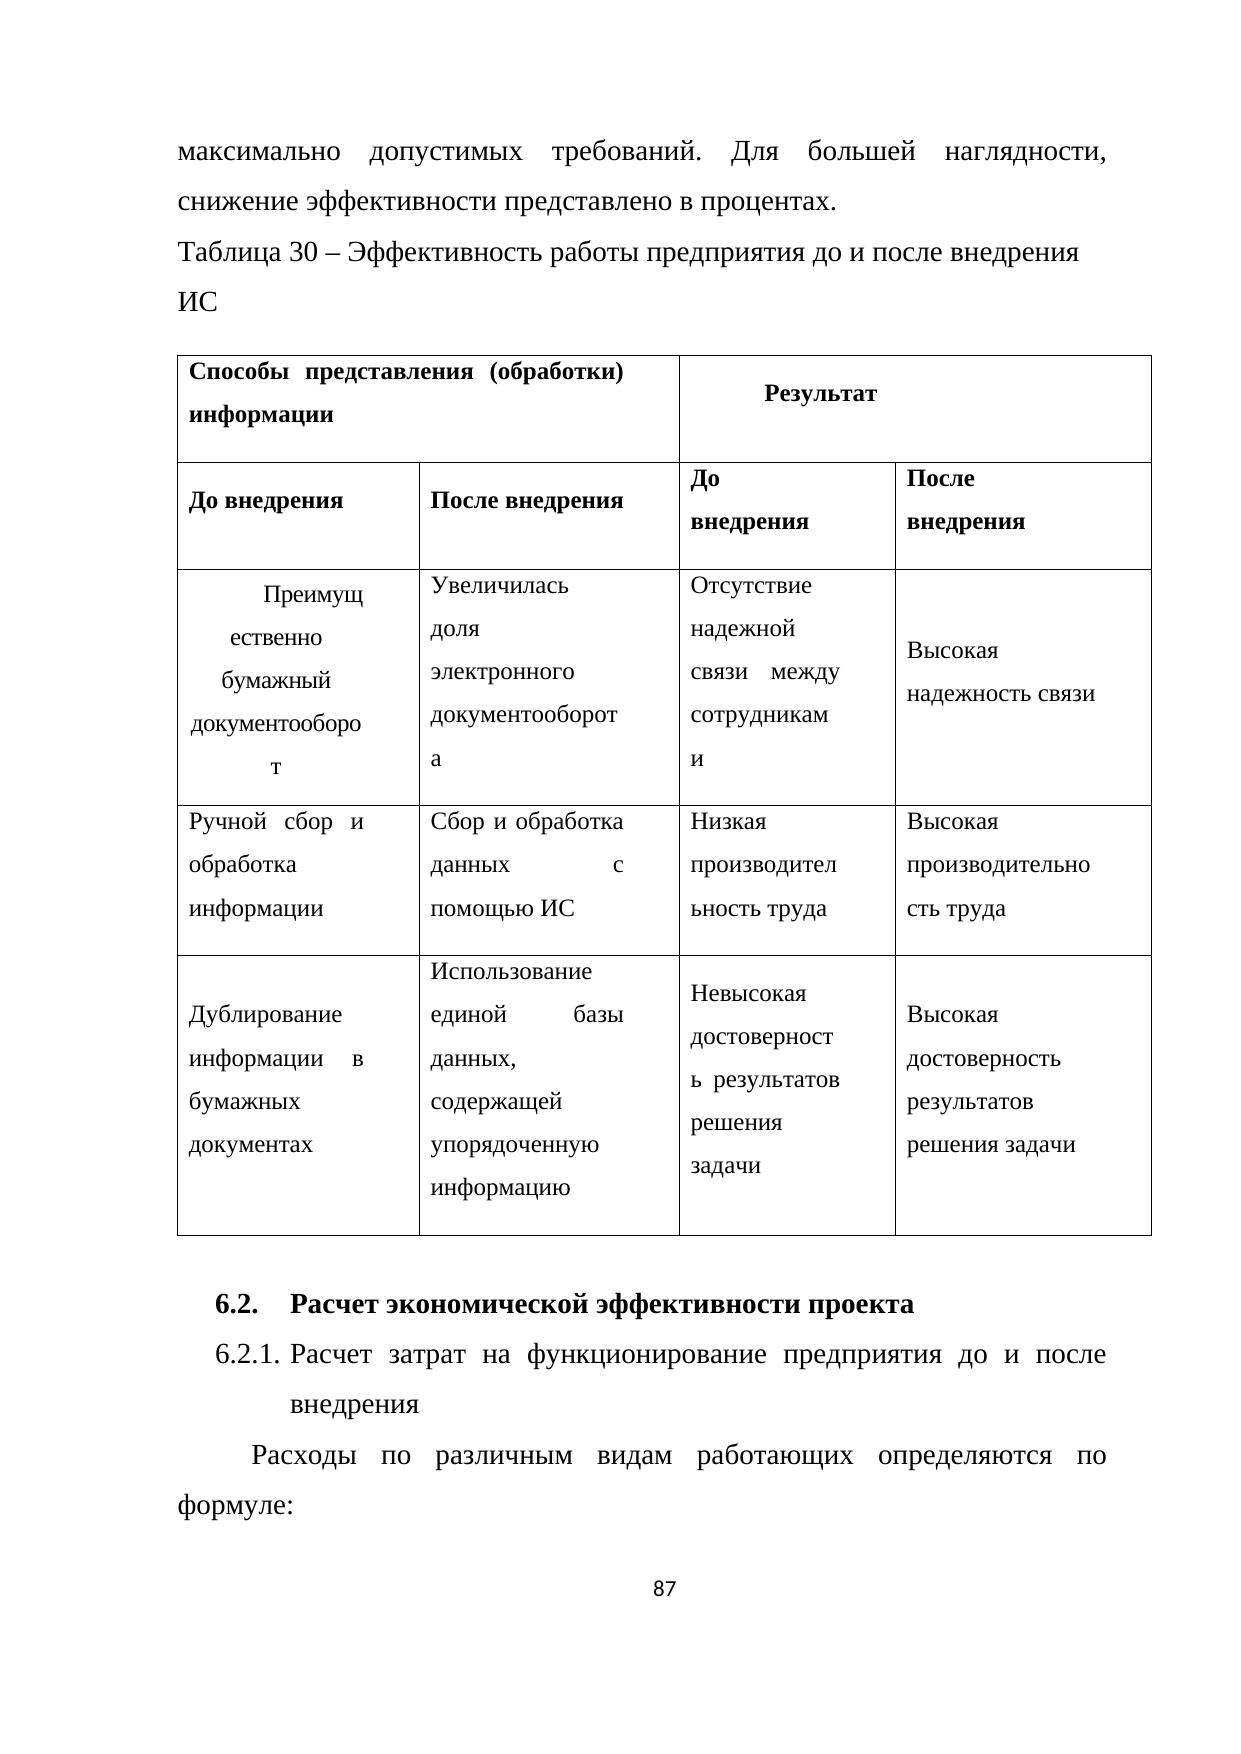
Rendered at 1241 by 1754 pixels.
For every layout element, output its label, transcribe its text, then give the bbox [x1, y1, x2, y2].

text Расходы по различным видам работающих определяются по формуле: [177, 1437, 1107, 1521]
table_cell Высокая достоверность результатов решения задачи [896, 956, 1151, 1235]
list Расчет затрат на функционирование предприятия до и после внедрения [215, 1336, 1107, 1420]
table_header Результат [680, 356, 1151, 462]
table_cell Использование единой базы данных, содержащей упорядоченную информацию [420, 956, 679, 1235]
table_cell Высокая надежность связи [896, 570, 1151, 805]
table_cell Низкая производительность труда [680, 806, 895, 955]
table_cell Высокая производительность труда [896, 806, 1151, 955]
table_cell Невысокая достоверность результатов решения задачи [680, 956, 895, 1235]
table_cell Преимущественно бумажный документооборот [178, 570, 419, 805]
table_cell До внедрения [178, 463, 419, 569]
table_cell Дублирование информации в бумажных документах [178, 956, 419, 1235]
table_header Способы представления (обработки) информации [178, 356, 679, 462]
text Таблица 30 – Эффективность работы предприятия до и после внедрения ИС [177, 234, 1107, 318]
table_cell Отсутствие надежной связи между сотрудниками [680, 570, 895, 805]
table_cell После внедрения [896, 463, 1151, 569]
table_cell Сбор и обработка данных с помощью ИС [420, 806, 679, 955]
table_cell До внедрения [680, 463, 895, 569]
list Расчет экономической эффективности проекта [215, 1286, 1107, 1319]
table_cell Увеличилась доля электронного документооборота [420, 570, 679, 805]
table_cell После внедрения [420, 463, 679, 569]
table_cell Ручной сбор и обработка информации [178, 806, 419, 955]
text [177, 133, 1107, 217]
